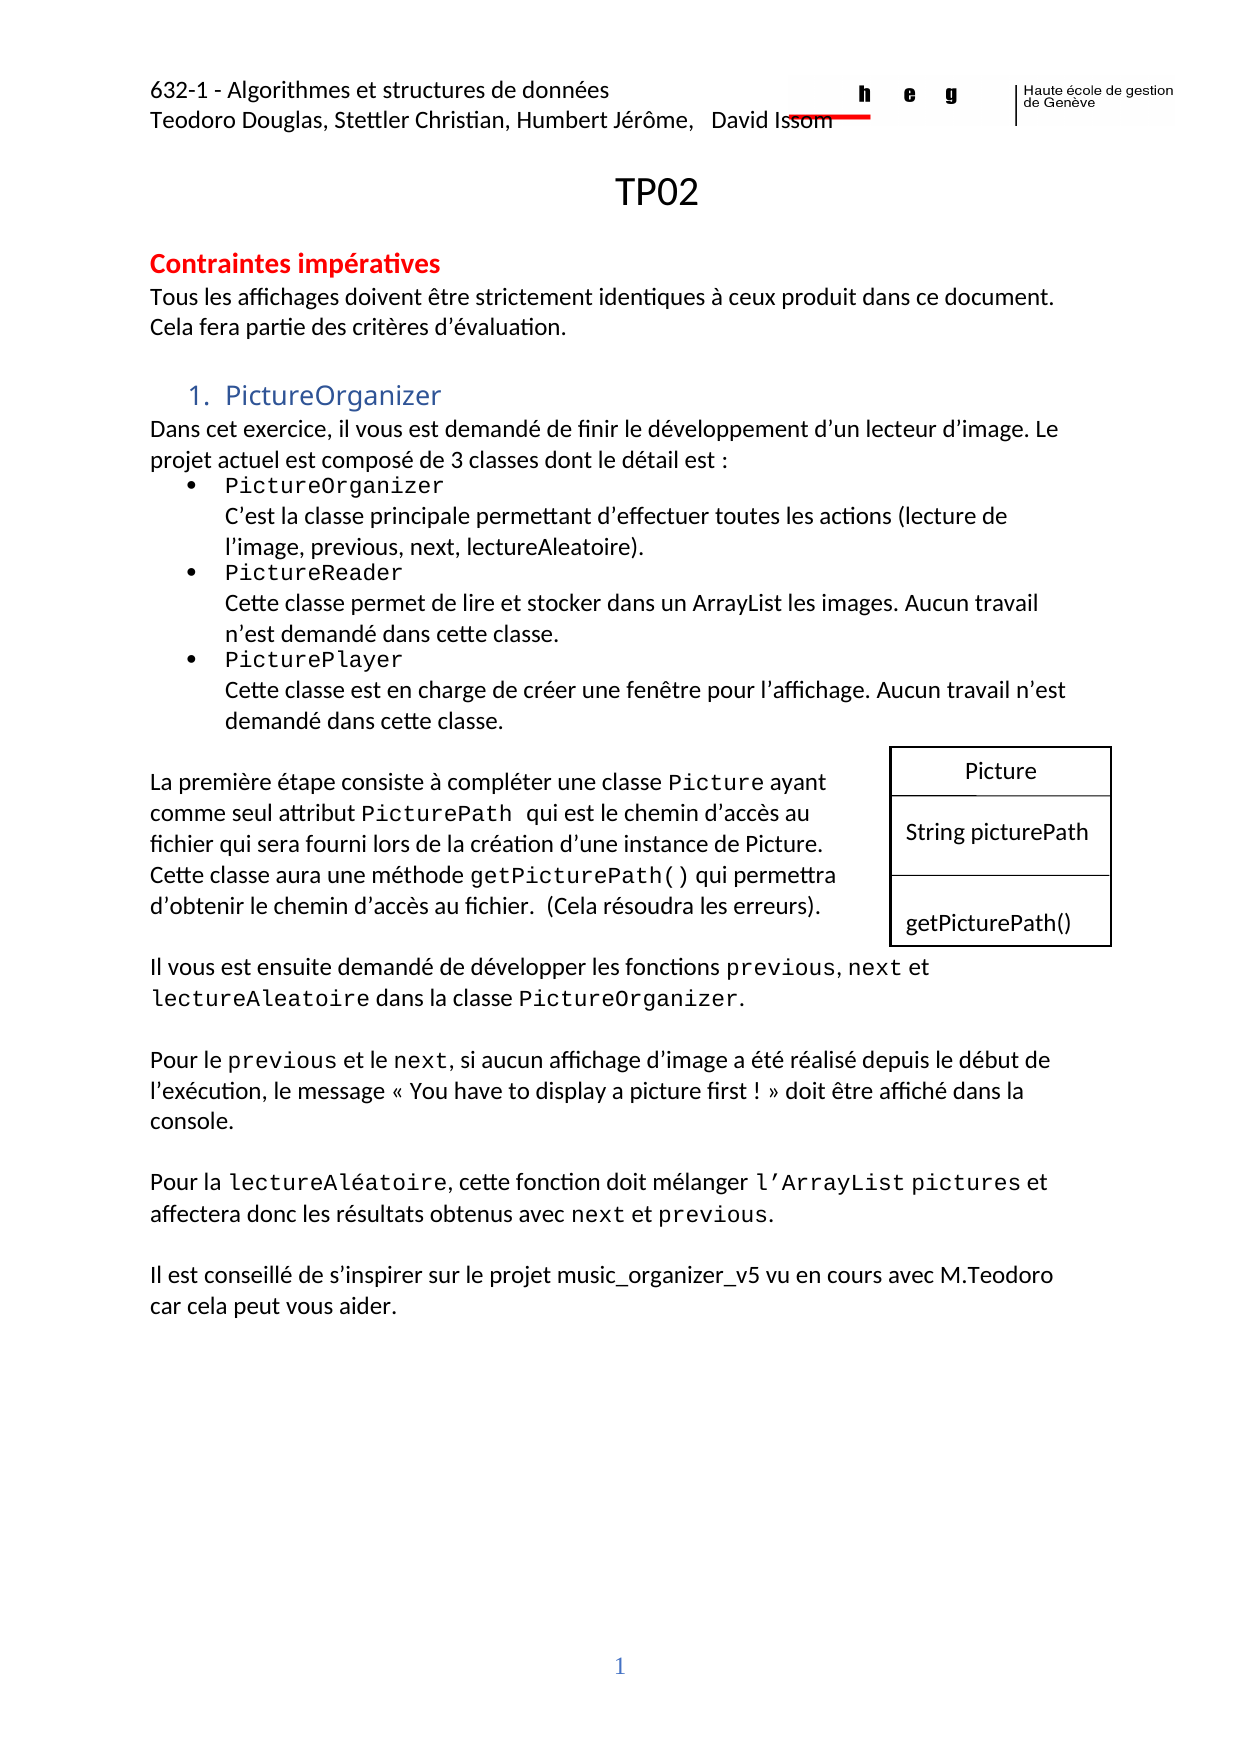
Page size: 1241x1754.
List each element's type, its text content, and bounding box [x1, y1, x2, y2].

text Contraintes impératives [150, 245, 1090, 281]
text Dans cet exercice, il vous est demandé de finir le développement d’un lecteur d’image. Le projet actuel est composé de 3 classes dont le détail est : [150, 413, 1090, 474]
text TP02 [224, 165, 1090, 216]
list PictureOrganizer [187, 474, 1090, 501]
picture [803, 118, 810, 126]
text Tous les affichages doivent être strictement identiques à ceux produit dans ce document. Cela fera partie des critères d’évaluation. [150, 281, 1090, 342]
text Il vous est ensuite demandé de développer les fonctions previous, next et lectureAleatoire dans la classe PictureOrganizer. [150, 951, 1090, 1013]
list PicturePlayer [187, 648, 1090, 674]
subtitle PictureOrganizer [187, 377, 1090, 413]
list Cette classe est en charge de créer une fenêtre pour l’affichage. Aucun travail n’est demandé dans cette classe. [225, 674, 1090, 736]
text Pour le previous et le next, si aucun affichage d’image a été réalisé depuis le début de l’exécution, le message « You have to display a picture first ! » doit être affiché dans la console. [150, 1044, 1090, 1136]
picture [787, 75, 1176, 126]
list PictureReader [187, 562, 1090, 587]
text Il est conseillé de s’inspirer sur le projet music_organizer_v5 vu en cours avec M.Teodoro car cela peut vous aider. [150, 1259, 1090, 1320]
picture [824, 118, 829, 126]
text La première étape consiste à compléter une classe Picture ayant comme seul attribut PicturePath qui est le chemin d’accès au fichier qui sera fourni lors de la création d’une instance de Picture. Cette classe aura une méthode getPicturePath() qui permettra d’obtenir le chemin d’accès au fichier. (Cela résoudra les erreurs). [150, 766, 889, 921]
list Cette classe permet de lire et stocker dans un ArrayList les images. Aucun travail n’est demandé dans cette classe. [225, 587, 1090, 648]
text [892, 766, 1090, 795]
list C’est la classe principale permettant d’effectuer toutes les actions (lecture de l’image, previous, next, lectureAleatoire). [225, 501, 1090, 562]
text Pour la lectureAléatoire, cette fonction doit mélanger l’ArrayList pictures et affectera donc les résultats obtenus avec next et previous. [150, 1167, 1090, 1229]
picture [817, 118, 822, 126]
